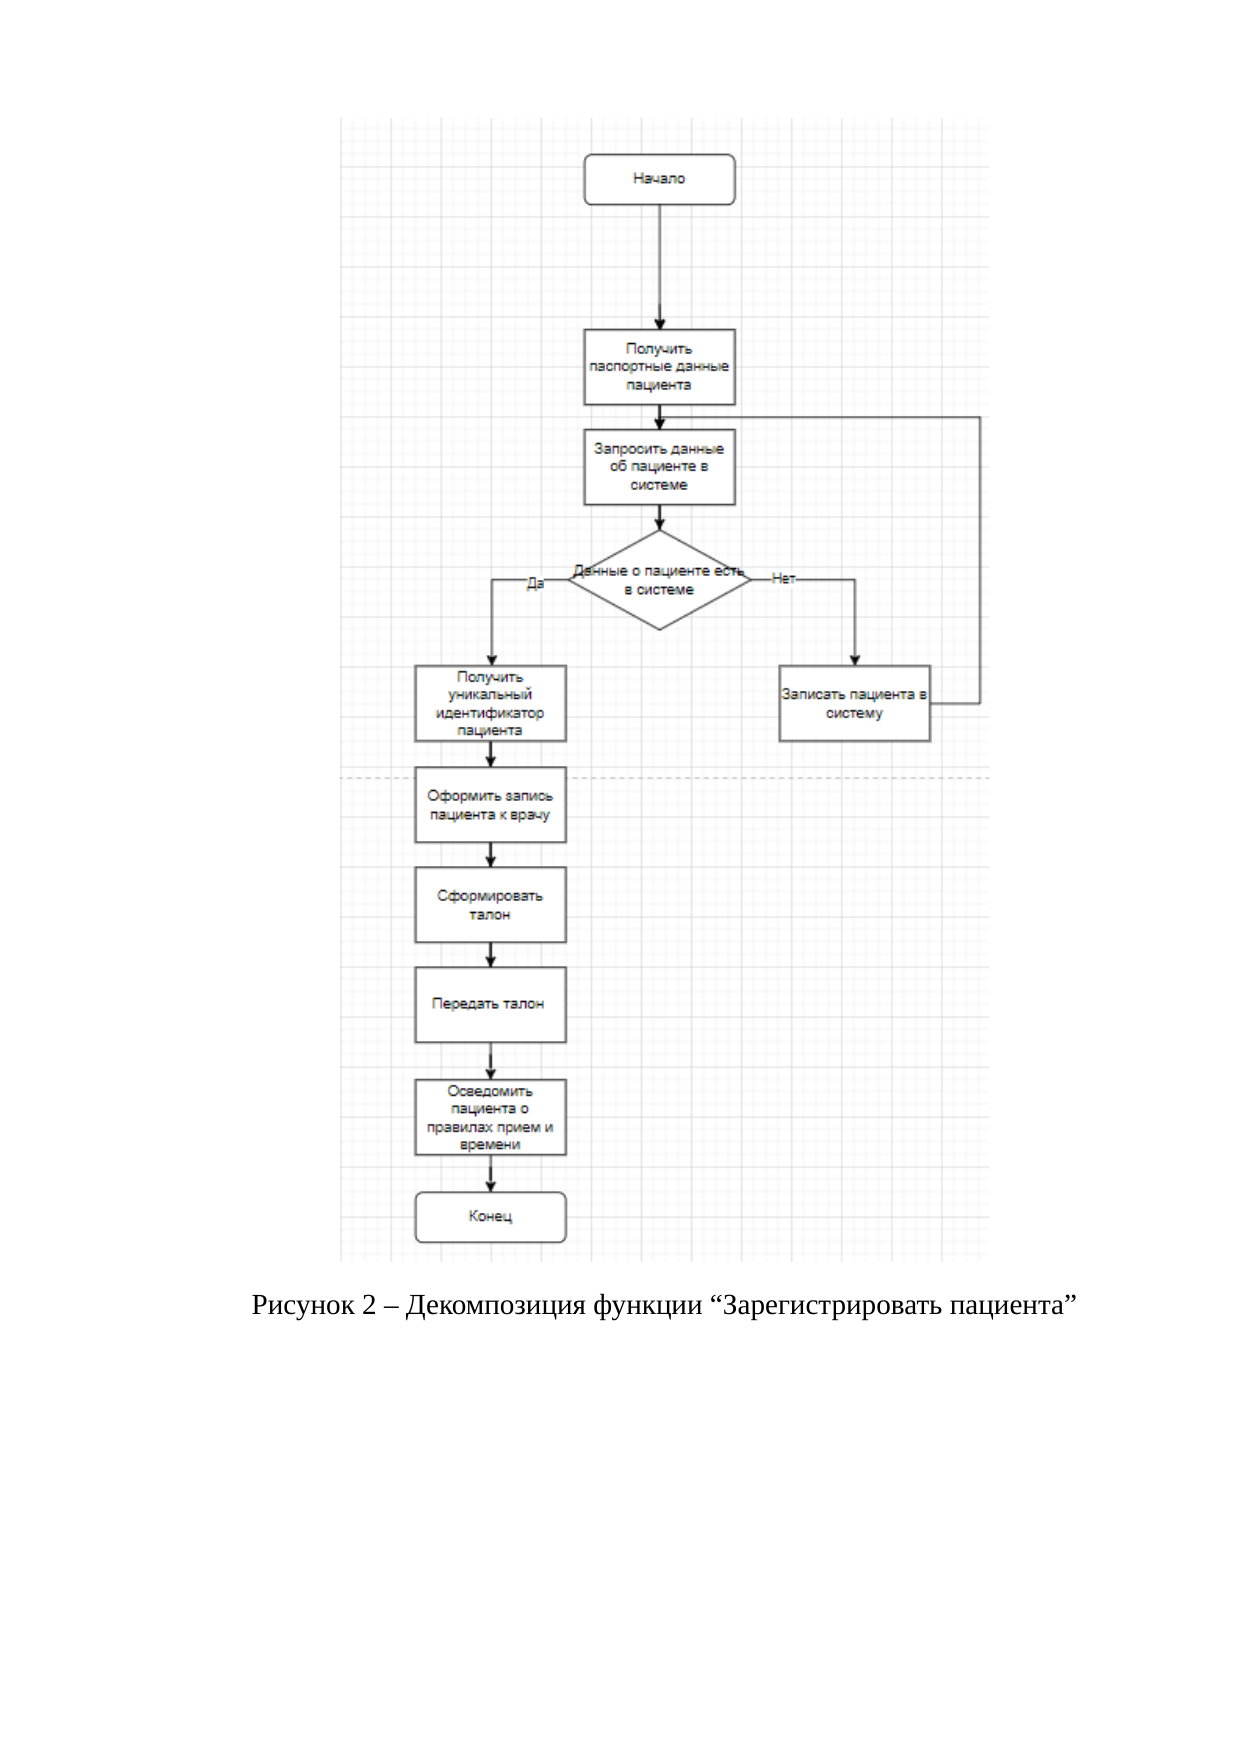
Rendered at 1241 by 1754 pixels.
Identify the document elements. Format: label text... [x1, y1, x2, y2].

picture [339, 118, 990, 1262]
text Рисунок 2 – Декомпозиция функции “Зарегистрировать пациента” [177, 1287, 1152, 1320]
